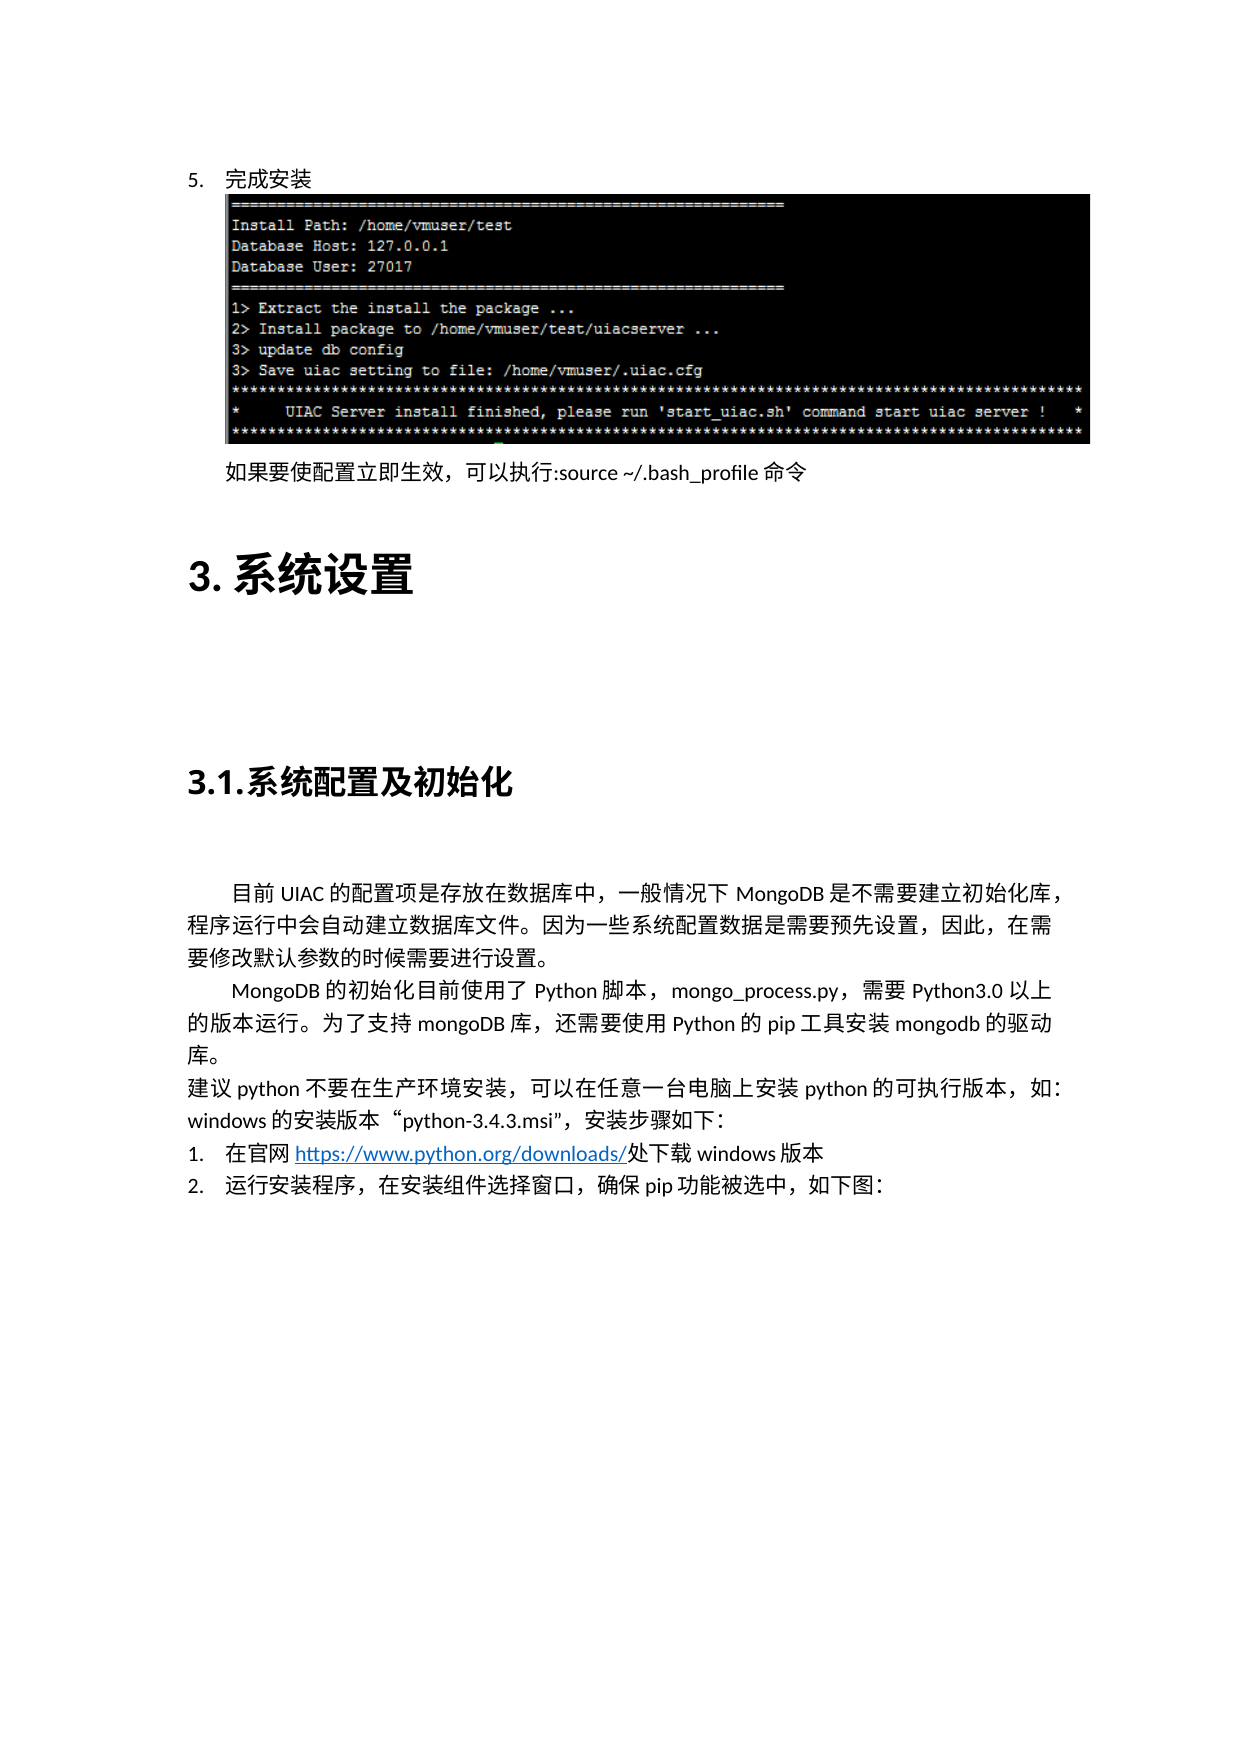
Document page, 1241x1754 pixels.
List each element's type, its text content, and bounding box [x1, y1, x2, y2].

text 目前UIAC的配置项是存放在数据库中，一般情况下MongoDB是不需要建立初始化库，程序运行中会自动建立数据库文件。因为一些系统配置数据是需要预先设置，因此，在需要修改默认参数的时候需要进行设置。 [187, 875, 1053, 973]
list 如果要使配置立即生效，可以执行:source ~/.bash_profile命令 [225, 454, 1053, 487]
picture [225, 194, 1091, 444]
list 运行安装程序，在安装组件选择窗口，确保pip功能被选中，如下图： [187, 1168, 1053, 1200]
text MongoDB的初始化目前使用了Python脚本，mongo_process.py，需要Python3.0以上的版本运行。为了支持mongoDB库，还需要使用Python的pip工具安装mongodb的驱动库。 [187, 973, 1053, 1070]
list 完成安装 [187, 162, 1053, 194]
subtitle 系统设置 [187, 522, 1053, 620]
text 建议python不要在生产环境安装，可以在任意一台电脑上安装python的可执行版本，如：windows的安装版本“python-3.4.3.msi”，安装步骤如下： [187, 1070, 1053, 1135]
list 在官网https://www.python.org/downloads/处下载windows版本 [187, 1135, 1053, 1168]
subtitle 系统配置及初始化 [187, 748, 1053, 813]
